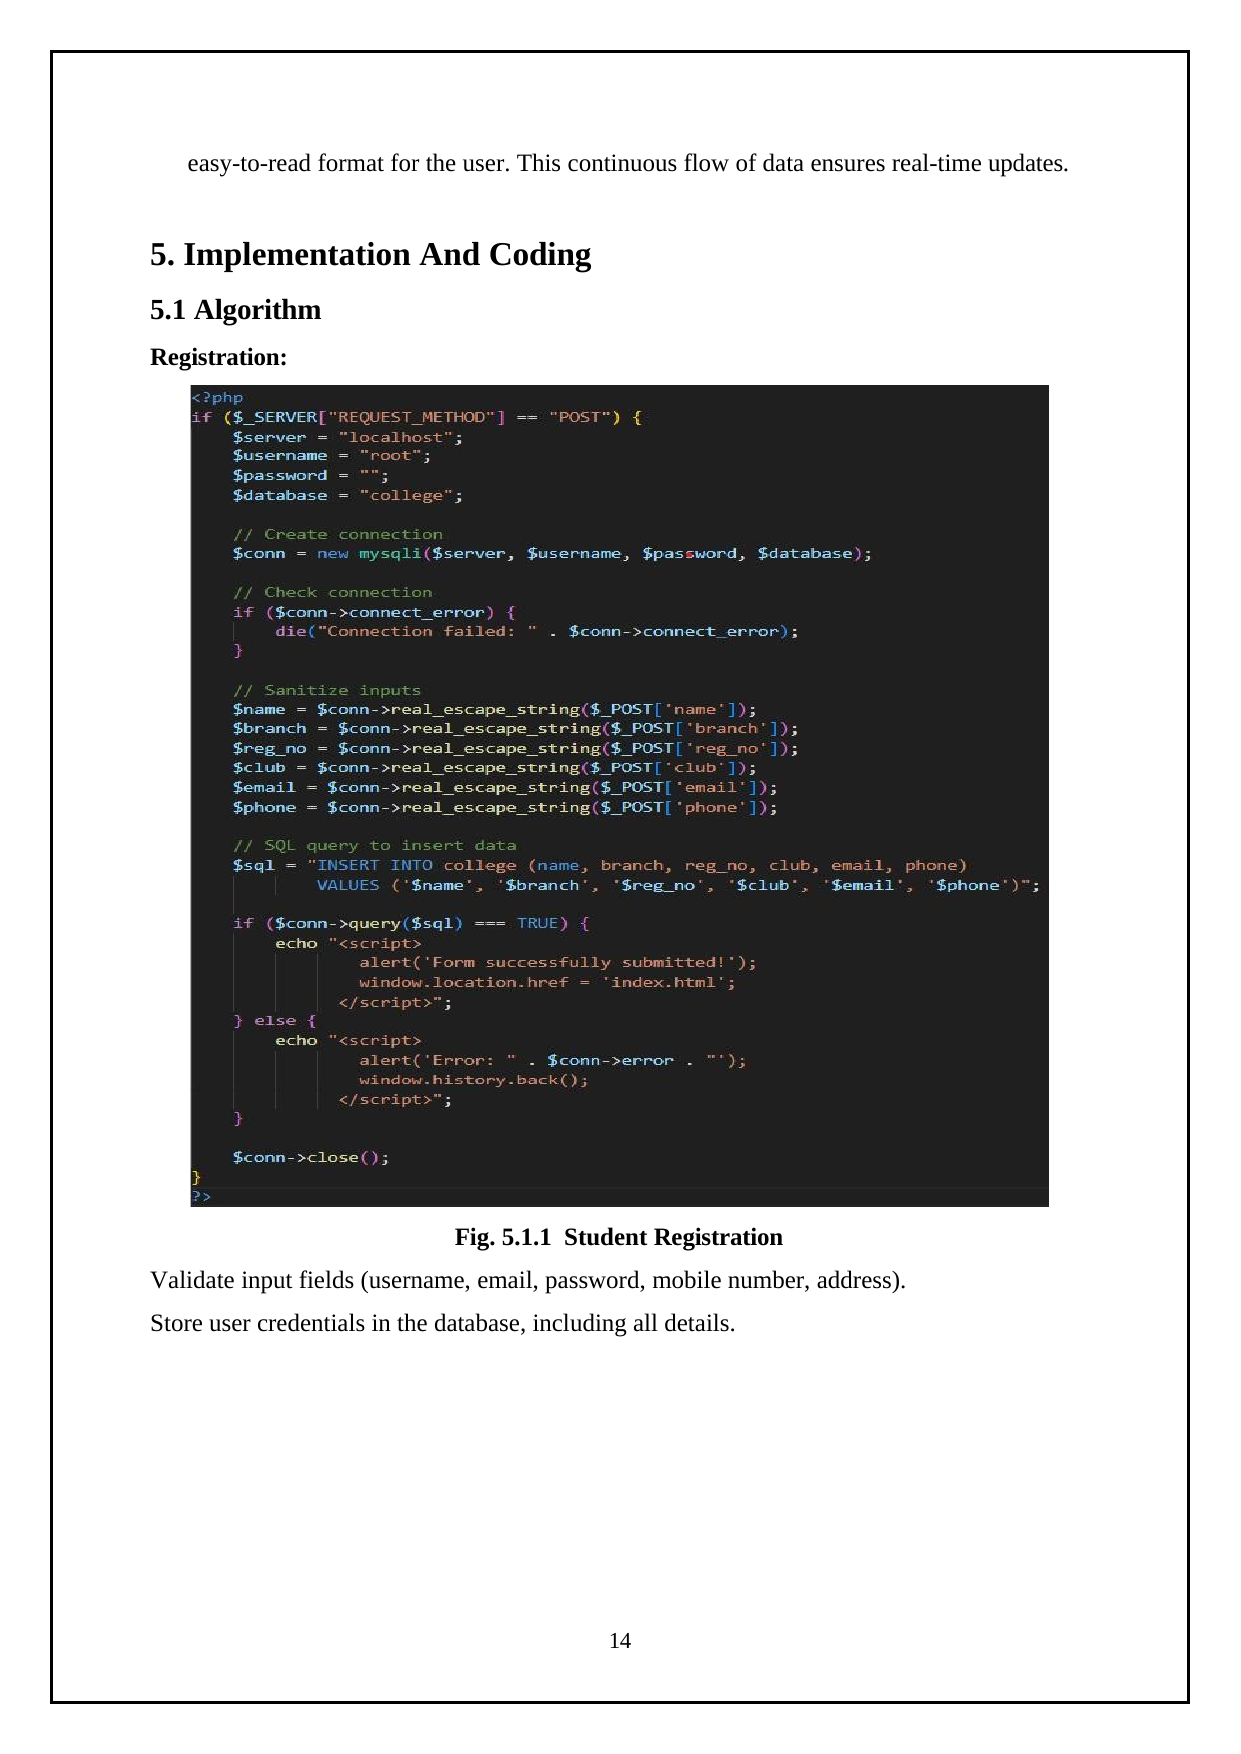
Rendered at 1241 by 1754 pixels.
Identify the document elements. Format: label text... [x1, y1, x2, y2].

text easy-to-read format for the user. This continuous flow of data ensures real-time updates. [187, 148, 1107, 177]
text Fig. 5.1.1 Student Registration [454, 398, 1107, 1251]
picture [190, 385, 1049, 1207]
subtitle Registration: [150, 342, 1107, 371]
subtitle Algorithm [150, 292, 1107, 325]
text Validate input fields (username, email, password, mobile number, address). Store user credentials in the database, including all details. [150, 1265, 952, 1337]
subtitle Implementation And Coding [150, 234, 1107, 273]
